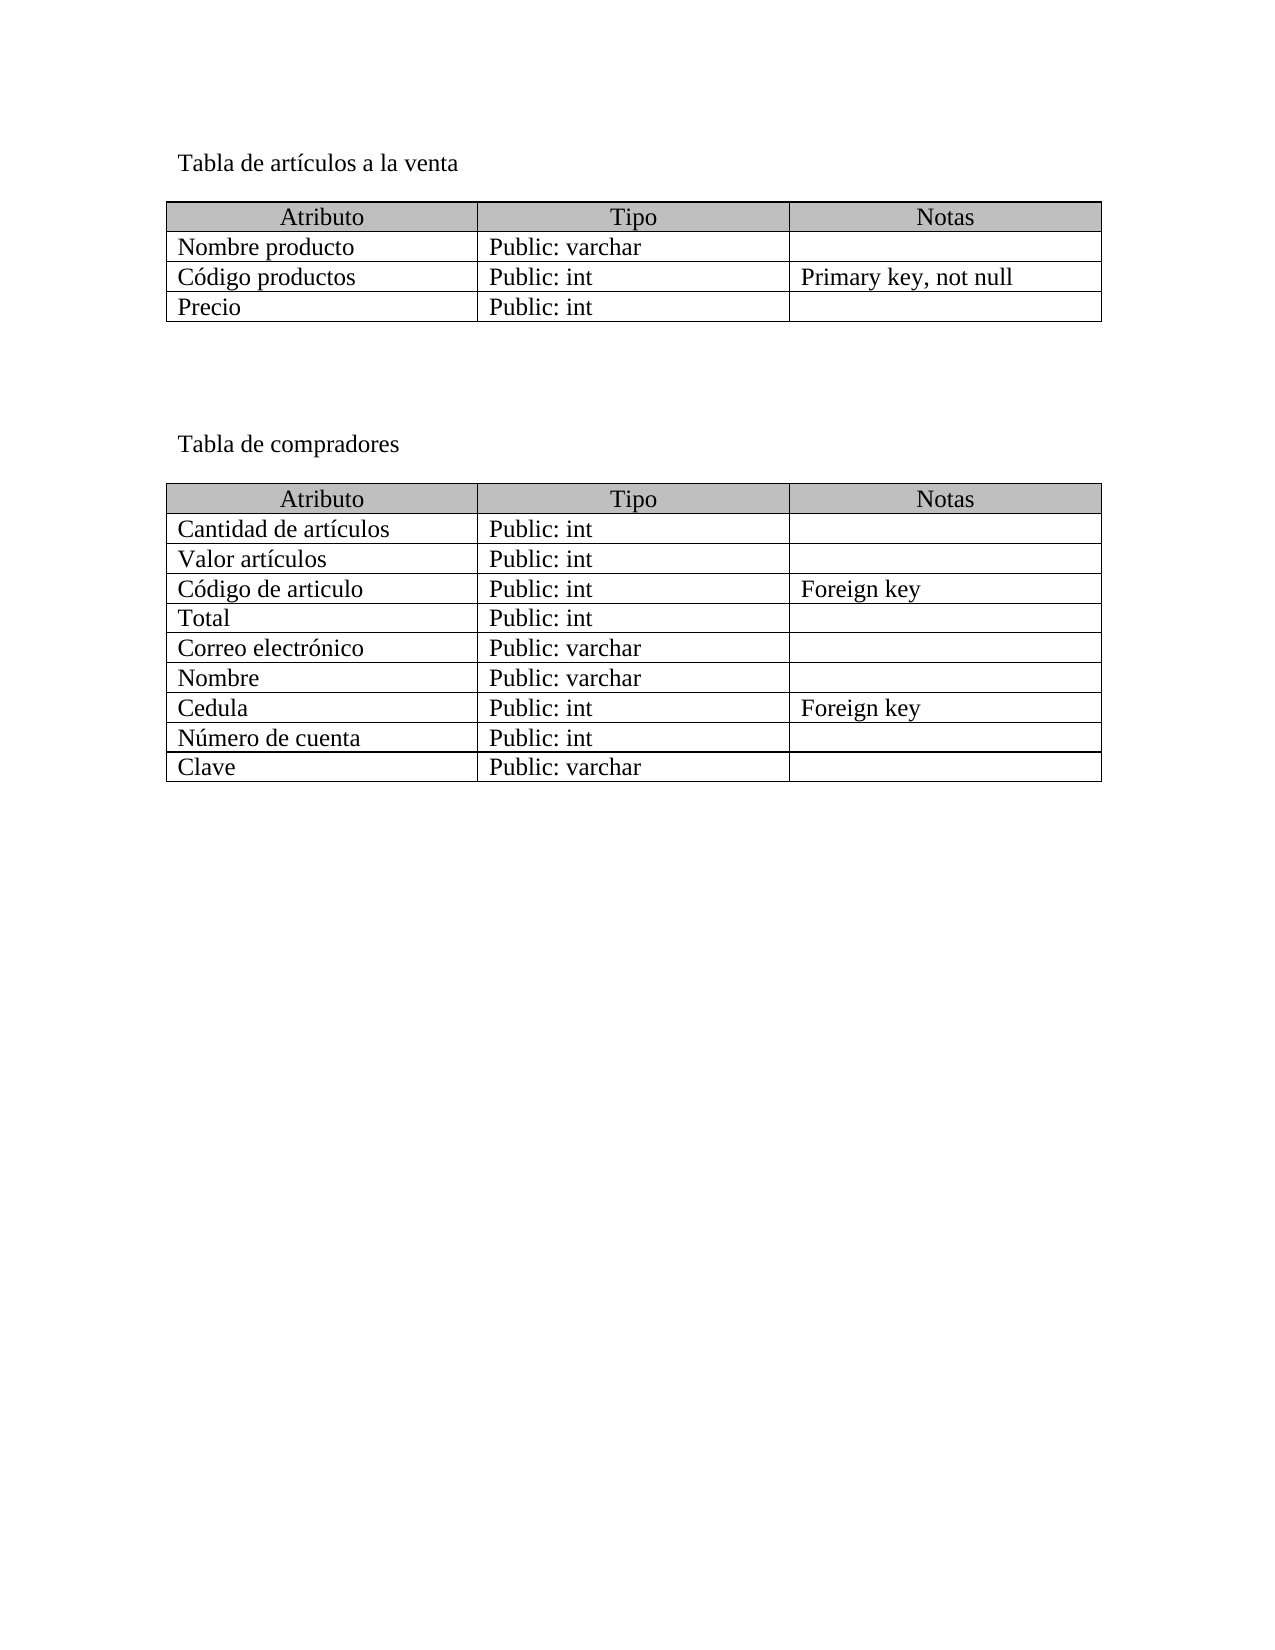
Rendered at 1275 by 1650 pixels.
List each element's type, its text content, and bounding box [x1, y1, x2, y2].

table_cell Código de articulo [167, 574, 477, 602]
table_cell Total [167, 604, 477, 632]
table_cell [790, 604, 1101, 632]
table_cell [790, 663, 1101, 692]
table_cell Precio [167, 292, 477, 321]
table_cell [790, 544, 1101, 573]
table_cell [790, 753, 1101, 781]
table_cell [790, 723, 1101, 751]
table_cell [790, 514, 1101, 543]
table_header Atributo [167, 484, 477, 513]
table_cell Código productos [167, 262, 477, 291]
table_cell Foreign key [790, 693, 1101, 722]
text Tabla de artículos a la venta [177, 148, 1098, 176]
table_header Tipo [478, 484, 789, 513]
table_cell Nombre [167, 663, 477, 692]
table_cell Public: varchar [478, 633, 789, 662]
table_header Notas [790, 484, 1101, 513]
table_cell Cedula [167, 693, 477, 722]
table_cell Public: int [478, 514, 789, 543]
table_cell Public: int [478, 604, 789, 632]
table_cell Nombre producto [167, 232, 477, 261]
table_header Tipo [478, 203, 789, 231]
table_cell Public: int [478, 292, 789, 321]
table_cell Public: int [478, 693, 789, 722]
table_cell Correo electrónico [167, 633, 477, 662]
table_cell Public: varchar [478, 232, 789, 261]
table_cell [790, 232, 1101, 261]
table_cell [790, 633, 1101, 662]
table_cell Número de cuenta [167, 723, 477, 751]
table_cell Clave [167, 753, 477, 781]
table_cell Foreign key [790, 574, 1101, 602]
text Tabla de compradores [177, 429, 1098, 458]
table_cell Public: varchar [478, 663, 789, 692]
table_cell Cantidad de artículos [167, 514, 477, 543]
table_cell Public: int [478, 723, 789, 751]
table_cell [790, 292, 1101, 321]
table_header Notas [790, 203, 1101, 231]
table_cell Valor artículos [167, 544, 477, 573]
table_cell Public: int [478, 574, 789, 602]
table_cell Public: int [478, 262, 789, 291]
table_cell Public: int [478, 544, 789, 573]
table_header Atributo [167, 203, 477, 231]
table_cell Primary key, not null [790, 262, 1101, 291]
table_cell Public: varchar [478, 753, 789, 781]
